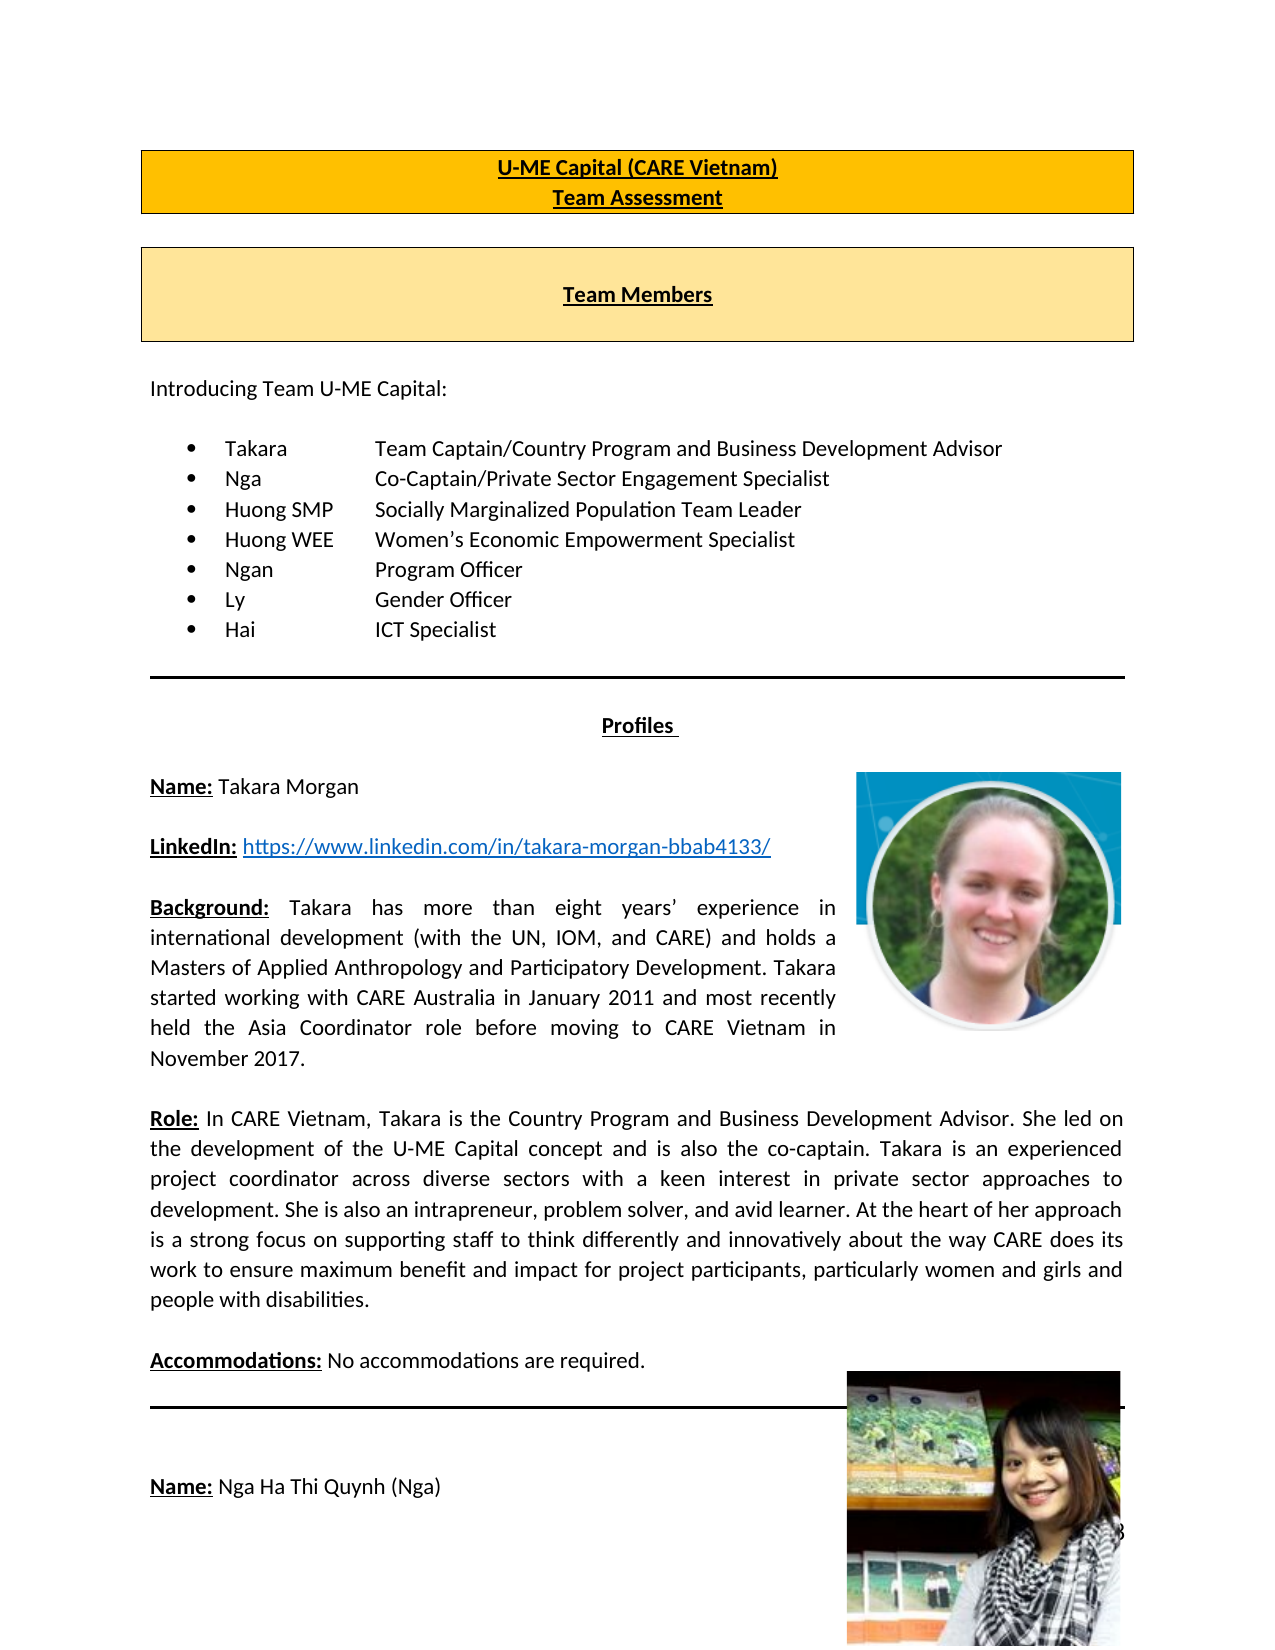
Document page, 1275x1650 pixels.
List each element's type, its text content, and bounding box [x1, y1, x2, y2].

text Background: Takara has more than eight years’ experience in international development (with the UN, IOM, and CARE) and holds a Masters of Applied Anthropology and Participatory Development. Takara started working with CARE Australia in January 2011 and most recently held the Asia Coordinator role before moving to CARE Vietnam in November 2017. [150, 893, 1125, 1072]
list Ngan Program Officer [187, 555, 1125, 583]
picture [846, 1371, 1121, 1646]
text Name: Nga Ha Thi Quynh (Nga) [150, 1472, 846, 1500]
text LinkedIn: https://www.linkedin.com/in/takara-morgan-bbab4133/ [150, 832, 856, 860]
text Team Members [142, 277, 1133, 307]
text U-ME Capital (CARE Vietnam) [142, 151, 1133, 180]
text Profiles [150, 711, 1125, 739]
list Huong SMP Socially Marginalized Population Team Leader [187, 495, 1125, 523]
picture [856, 781, 1122, 1031]
text Name: Takara Morgan [150, 772, 856, 800]
text Role: In CARE Vietnam, Takara is the Country Program and Business Development Advisor. She led on the development of the U-ME Capital concept and is also the co-captain. Takara is an experienced project coordinator across diverse sectors with a keen interest in private sector approaches to development. She is also an intrapreneur, problem solver, and avid learner. At the heart of her approach is a strong focus on supporting staff to think differently and innovatively about the way CARE does its work to ensure maximum benefit and impact for project participants, particularly women and girls and people with disabilities. [150, 1104, 1125, 1313]
list Huong WEE Women’s Economic Empowerment Specialist [187, 525, 1125, 553]
text Accommodations: No accommodations are required. [150, 1346, 1125, 1374]
text Team Assessment [142, 180, 1133, 213]
list Nga Co-Captain/Private Sector Engagement Specialist [187, 464, 1125, 493]
list Hai ICT Specialist [187, 616, 1125, 644]
text Introducing Team U-ME Capital: [150, 374, 1125, 402]
list Takara Team Captain/Country Program and Business Development Advisor [187, 434, 1125, 462]
list Ly Gender Officer [187, 585, 1125, 613]
picture [1099, 833, 1106, 840]
